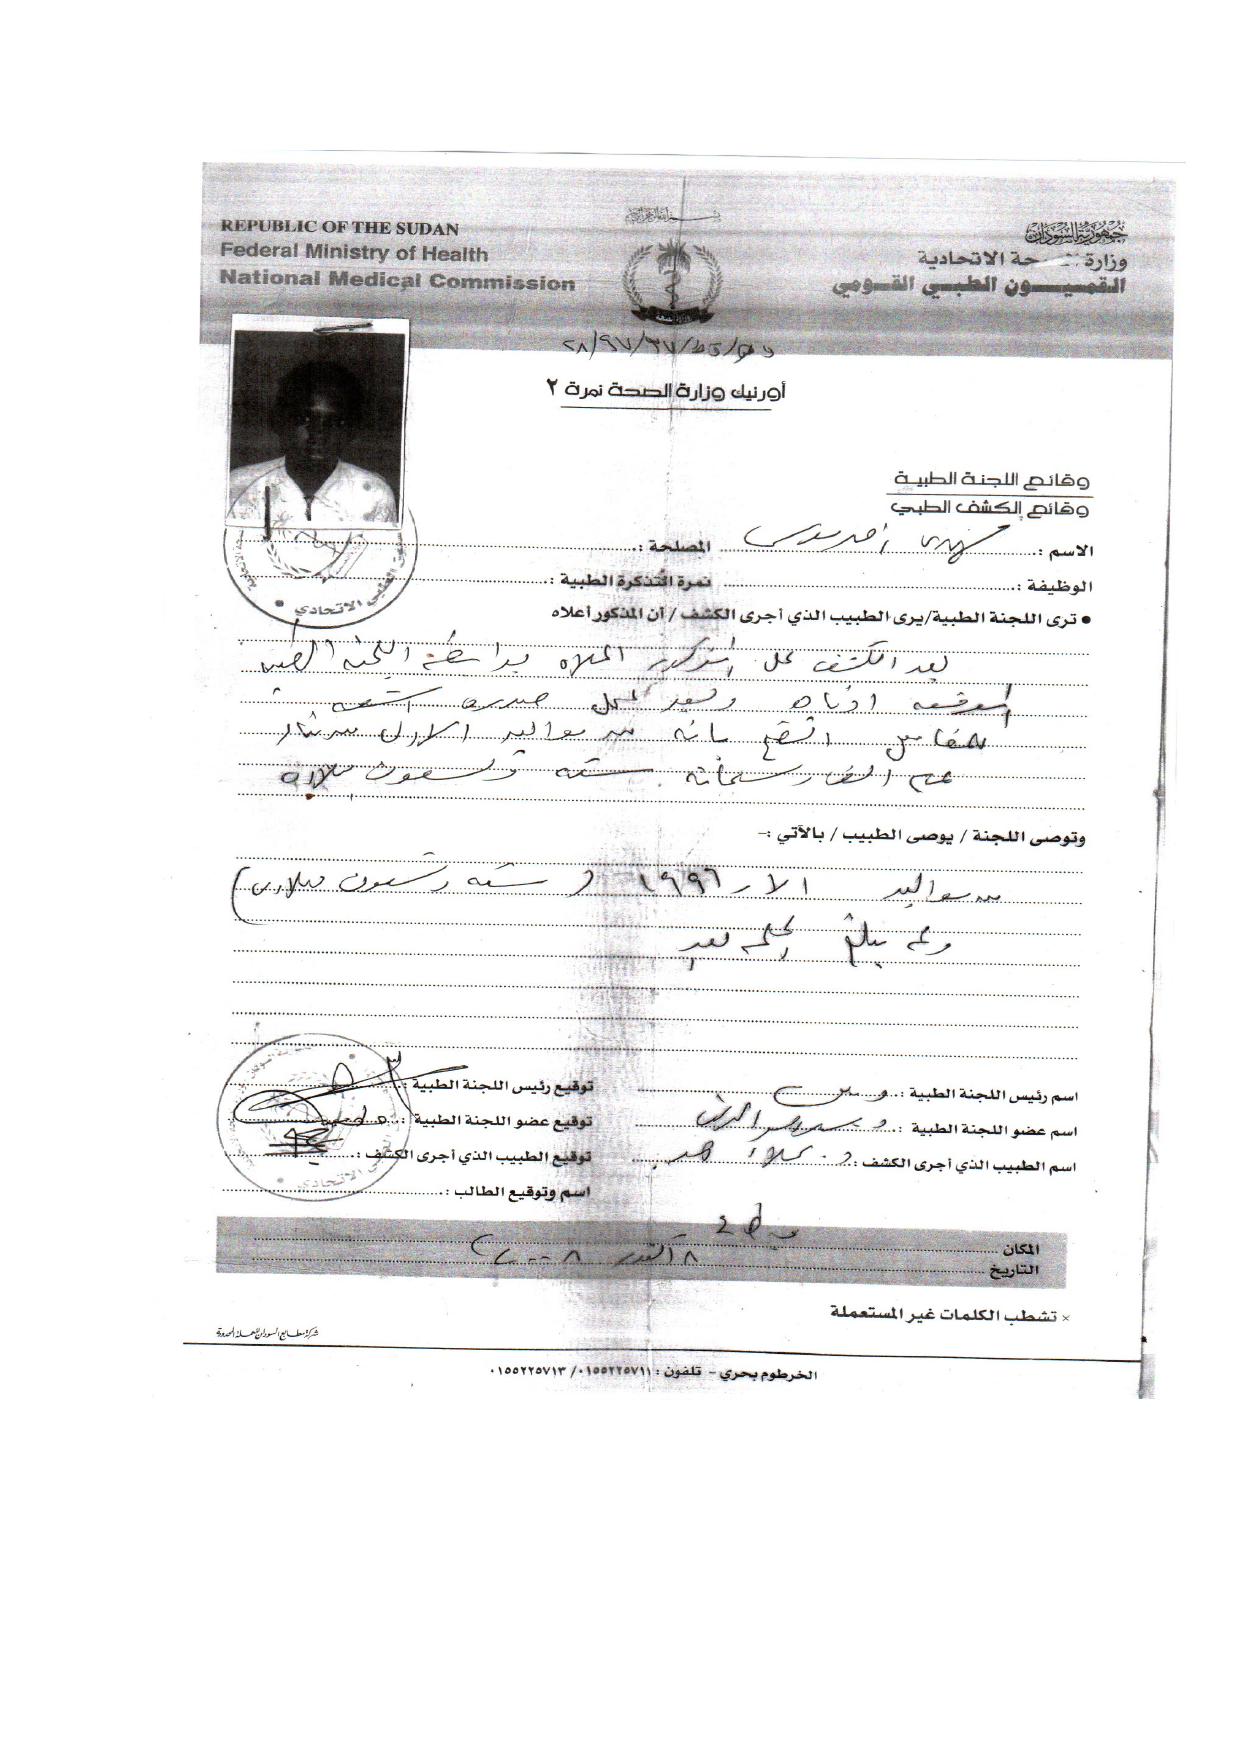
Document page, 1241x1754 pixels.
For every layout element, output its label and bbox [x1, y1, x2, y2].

picture [150, 150, 1192, 1400]
